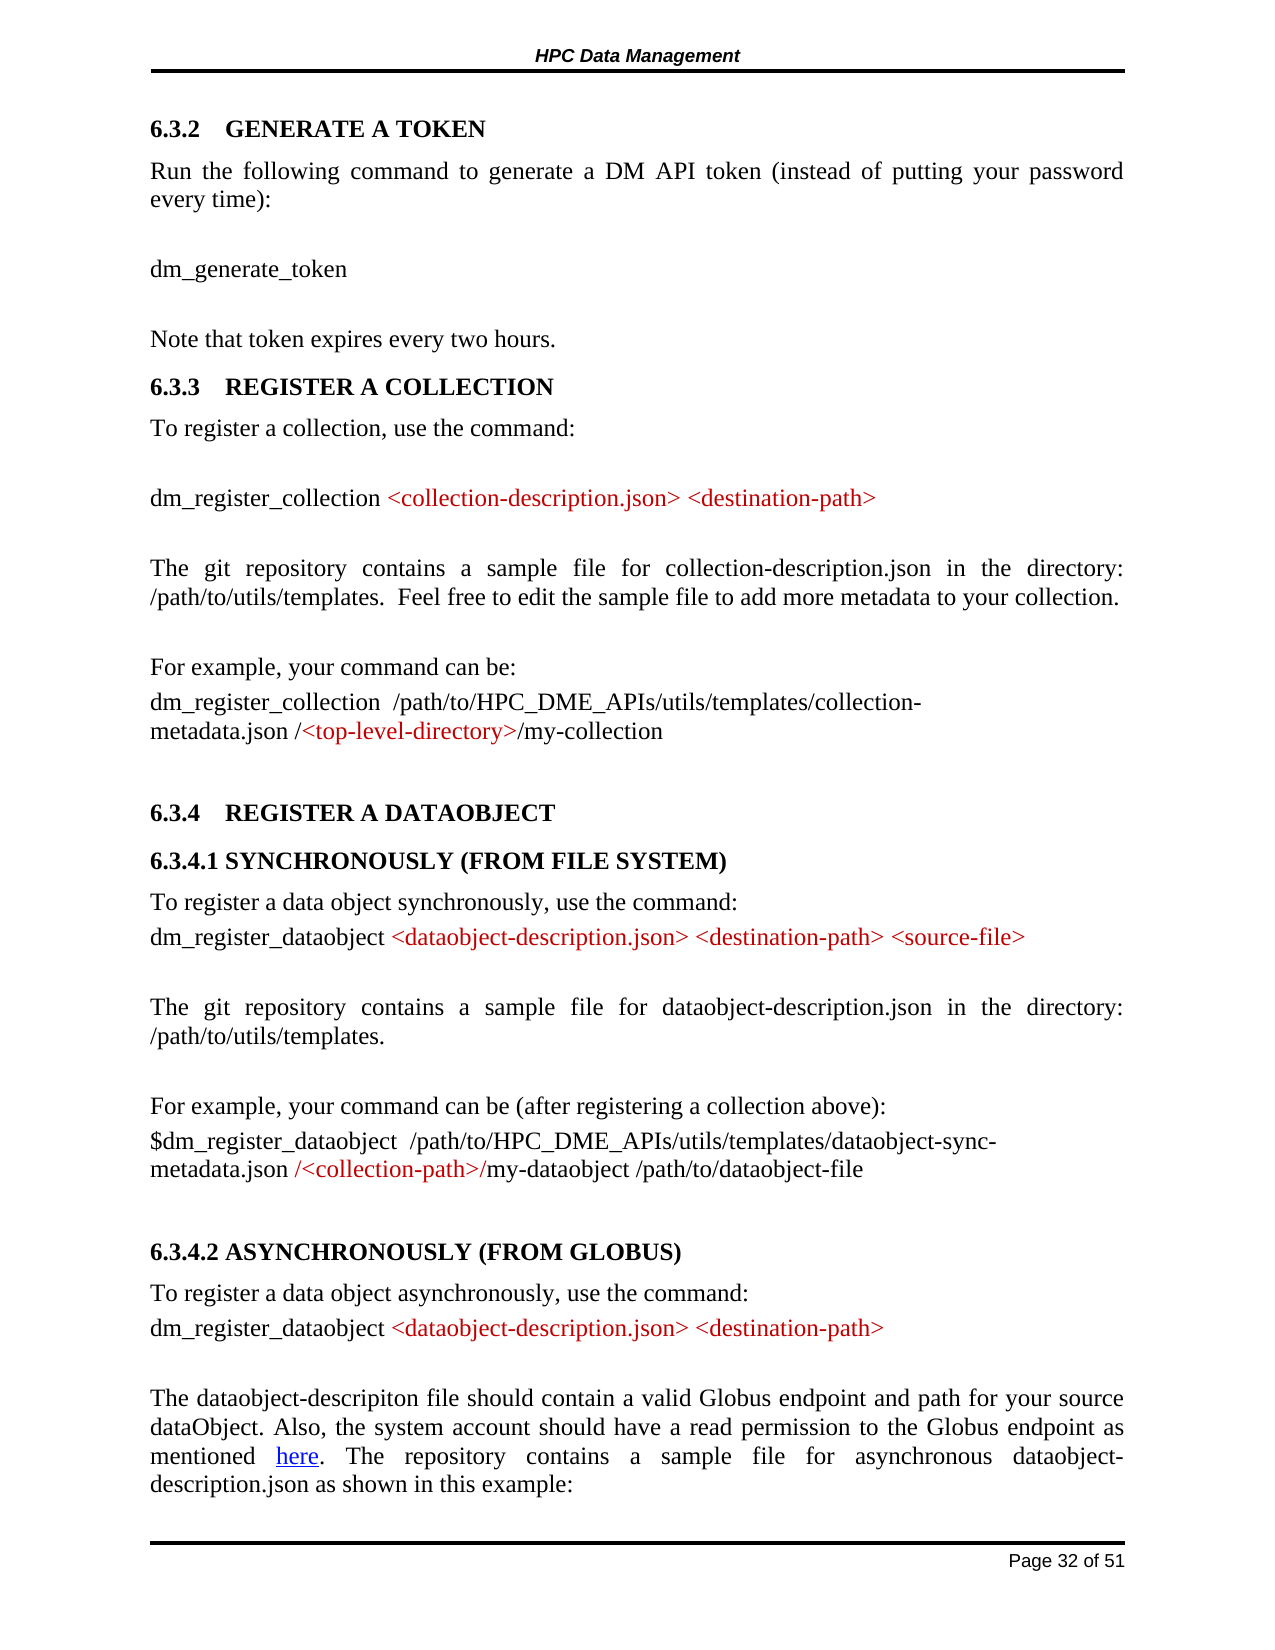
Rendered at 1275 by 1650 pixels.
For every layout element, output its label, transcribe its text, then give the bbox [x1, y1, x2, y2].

text For example, your command can be: [150, 652, 1125, 681]
text dm_register_dataobject <dataobject-description.json> <destination-path> <source-file> [150, 922, 1125, 951]
text To register a data object asynchronously, use the command: [150, 1278, 1125, 1307]
text Run the following command to generate a DM API token (instead of putting your password every time): [150, 156, 1125, 213]
text Note that token expires every two hours. [150, 324, 1125, 353]
text For example, your command can be (after registering a collection above): [150, 1091, 1125, 1119]
text dm_register_collection <collection-description.json> <destination-path> [150, 483, 1125, 512]
text The git repository contains a sample file for collection-description.json in the directory: /path/to/utils/templates. Feel free to edit the sample file to add more metadata to your collection. [150, 553, 1125, 611]
text dm_generate_token [150, 254, 1125, 283]
text To register a collection, use the command: [150, 413, 1125, 442]
subtitle Register a dataobject [150, 798, 1125, 827]
subtitle Generate a token [150, 114, 1125, 143]
text dm_register_collection /path/to/HPC_DME_APIs/utils/templates/collection-metadata.json /<top-level-directory>/my-collection [150, 687, 1125, 744]
subtitle Register a collection [150, 372, 1125, 401]
text $dm_register_dataobject /path/to/HPC_DME_APIs/utils/templates/dataobject-sync-metadata.json /<collection-path>/my-dataobject /path/to/dataobject-file [150, 1126, 1125, 1183]
text dm_register_dataobject <dataobject-description.json> <destination-path> [150, 1313, 1125, 1342]
text The git repository contains a sample file for dataobject-description.json in the directory: /path/to/utils/templates. [150, 992, 1125, 1049]
subtitle Synchronously (From file system) [150, 846, 1125, 874]
subtitle ASynchronously (From Globus) [150, 1237, 1125, 1266]
text To register a data object synchronously, use the command: [150, 887, 1125, 916]
